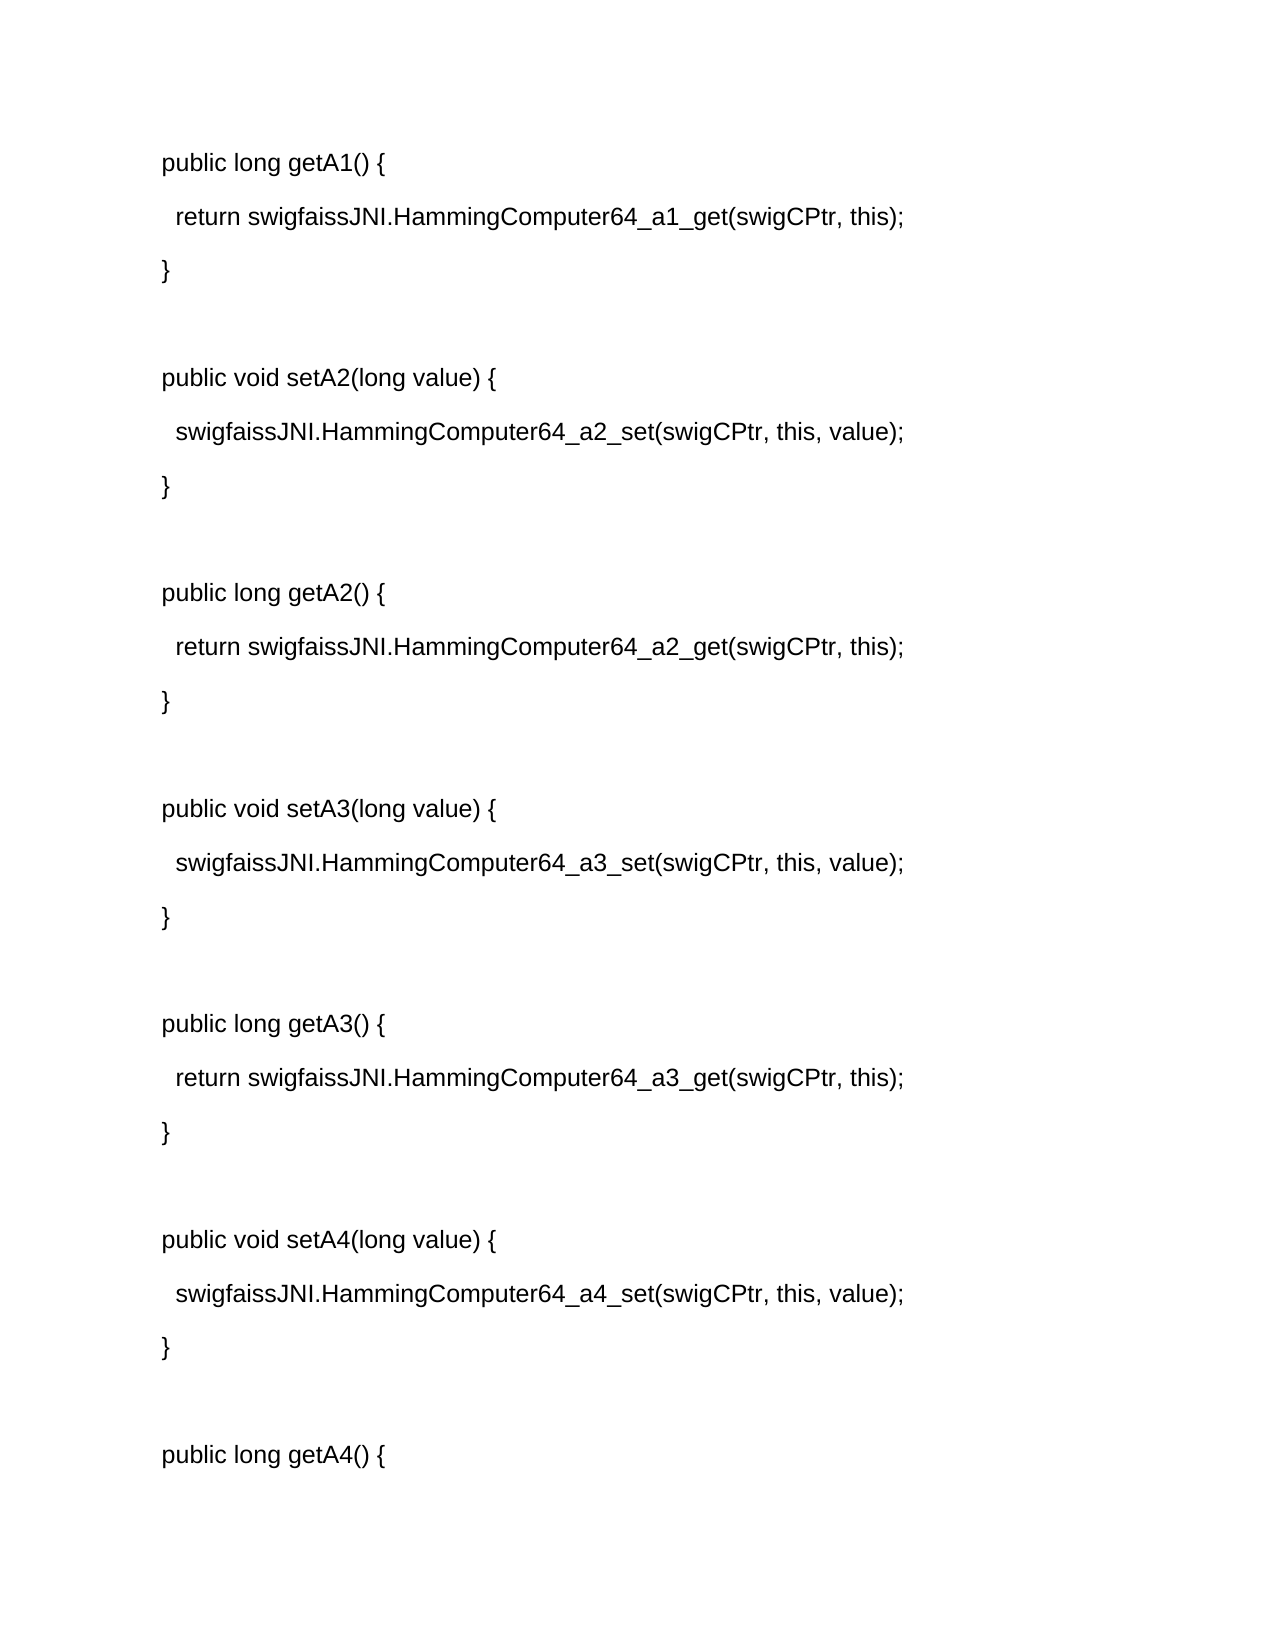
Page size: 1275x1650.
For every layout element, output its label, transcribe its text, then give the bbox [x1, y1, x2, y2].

text return swigfaissJNI.HammingComputer64_a3_get(swigCPtr, this); [148, 1063, 1127, 1092]
text } [148, 902, 1127, 930]
text } [148, 255, 1127, 284]
text public void setA4(long value) { [148, 1225, 1127, 1253]
text public void setA3(long value) { [148, 794, 1127, 823]
text return swigfaissJNI.HammingComputer64_a1_get(swigCPtr, this); [148, 201, 1127, 230]
text } [148, 471, 1127, 499]
text public void setA2(long value) { [148, 363, 1127, 392]
text public long getA3() { [148, 1009, 1127, 1038]
text public long getA1() { [148, 148, 1127, 176]
text return swigfaissJNI.HammingComputer64_a2_get(swigCPtr, this); [148, 632, 1127, 661]
text swigfaissJNI.HammingComputer64_a4_set(swigCPtr, this, value); [148, 1278, 1127, 1307]
text } [148, 1332, 1127, 1361]
text public long getA4() { [148, 1440, 1127, 1469]
text swigfaissJNI.HammingComputer64_a3_set(swigCPtr, this, value); [148, 848, 1127, 876]
text public long getA2() { [148, 578, 1127, 607]
text } [148, 686, 1127, 715]
text swigfaissJNI.HammingComputer64_a2_set(swigCPtr, this, value); [148, 417, 1127, 446]
text } [148, 1117, 1127, 1146]
